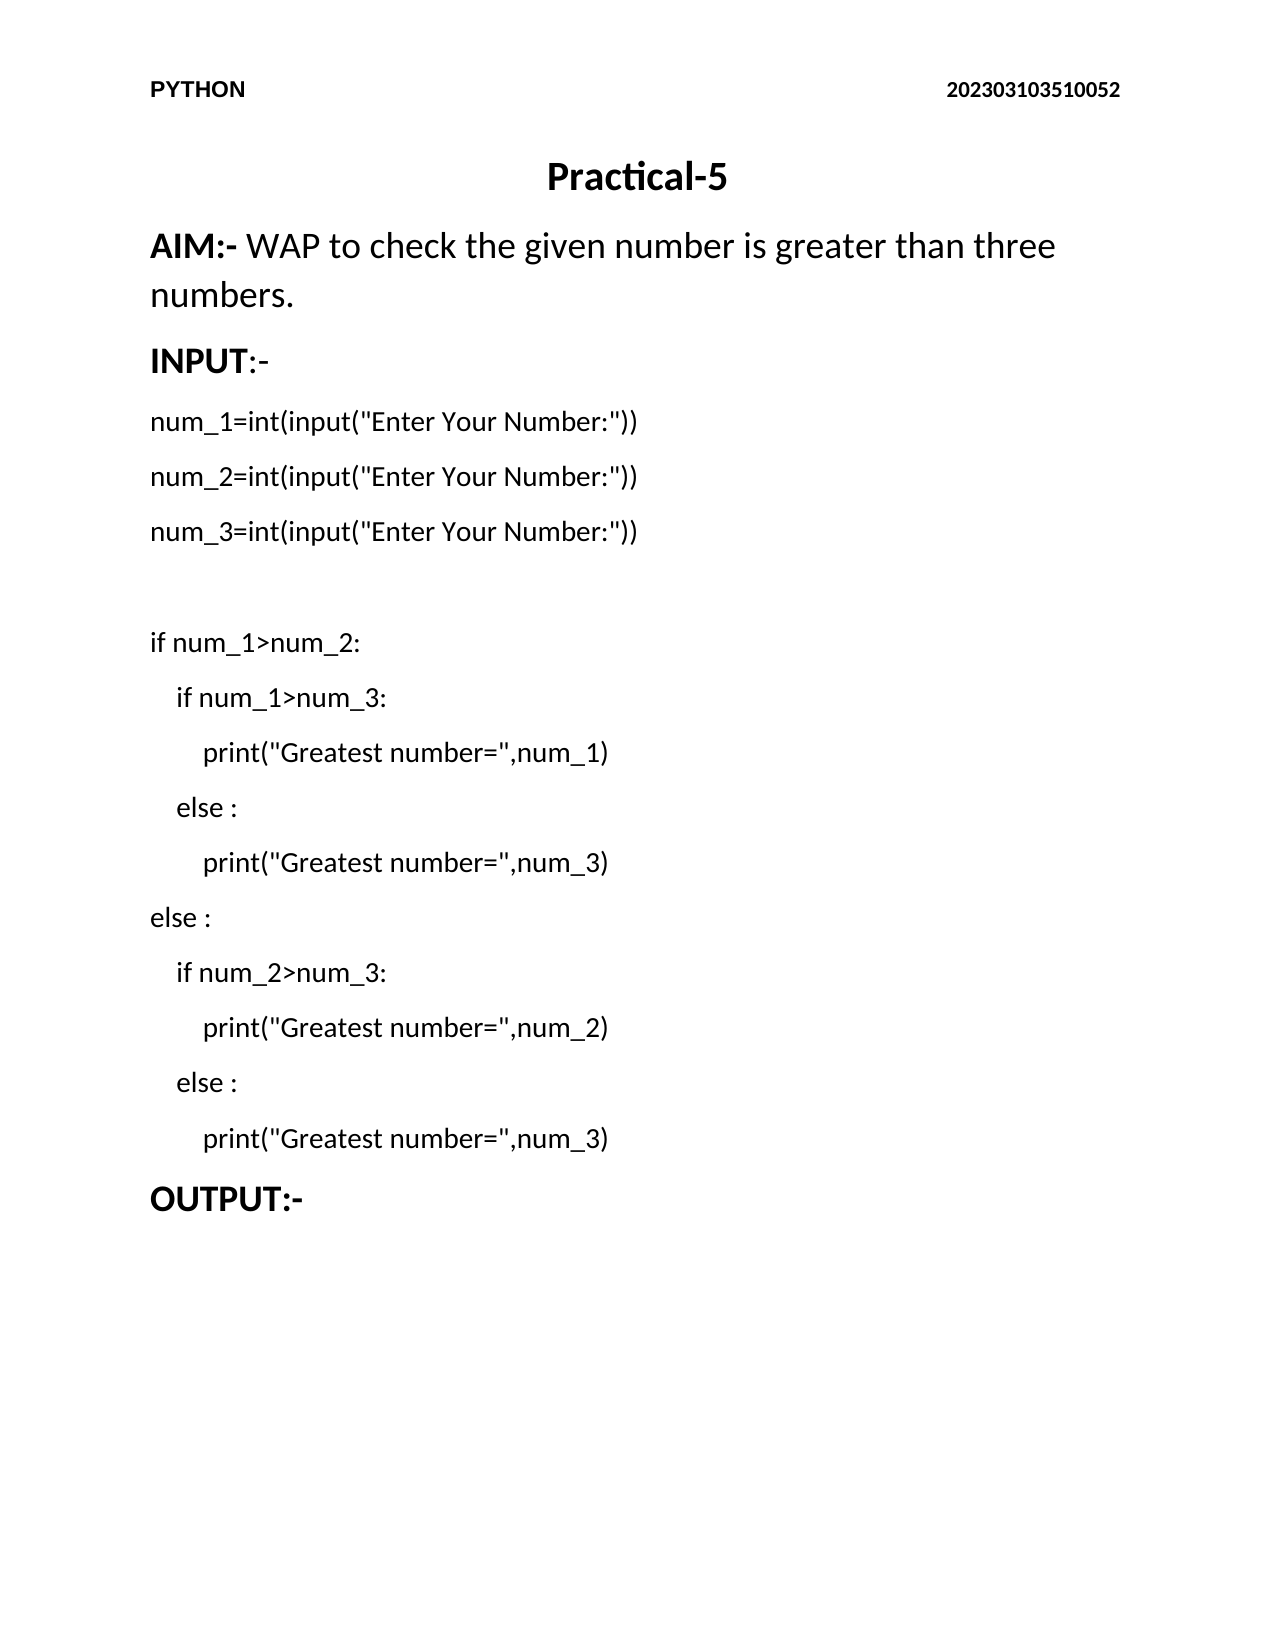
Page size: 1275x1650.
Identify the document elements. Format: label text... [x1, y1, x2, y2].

text INPUT:- [150, 337, 1125, 383]
text num_2=int(input("Enter Your Number:")) [150, 458, 1125, 494]
text num_1=int(input("Enter Your Number:")) [150, 403, 1125, 439]
text AIM:- WAP to check the given number is greater than three numbers. [150, 222, 1125, 317]
text else : [150, 789, 1125, 825]
text Practical-5 [150, 150, 1125, 201]
text print("Greatest number=",num_3) [150, 844, 1125, 880]
text else : [150, 899, 1125, 935]
text num_3=int(input("Enter Your Number:")) [150, 513, 1125, 549]
text OUTPUT:- [150, 1175, 1125, 1221]
text if num_1>num_2: [150, 624, 1125, 659]
text print("Greatest number=",num_3) [150, 1120, 1125, 1155]
text print("Greatest number=",num_1) [150, 734, 1125, 769]
text if num_2>num_3: [150, 954, 1125, 990]
text else : [150, 1064, 1125, 1100]
text if num_1>num_3: [150, 679, 1125, 714]
text print("Greatest number=",num_2) [150, 1009, 1125, 1045]
